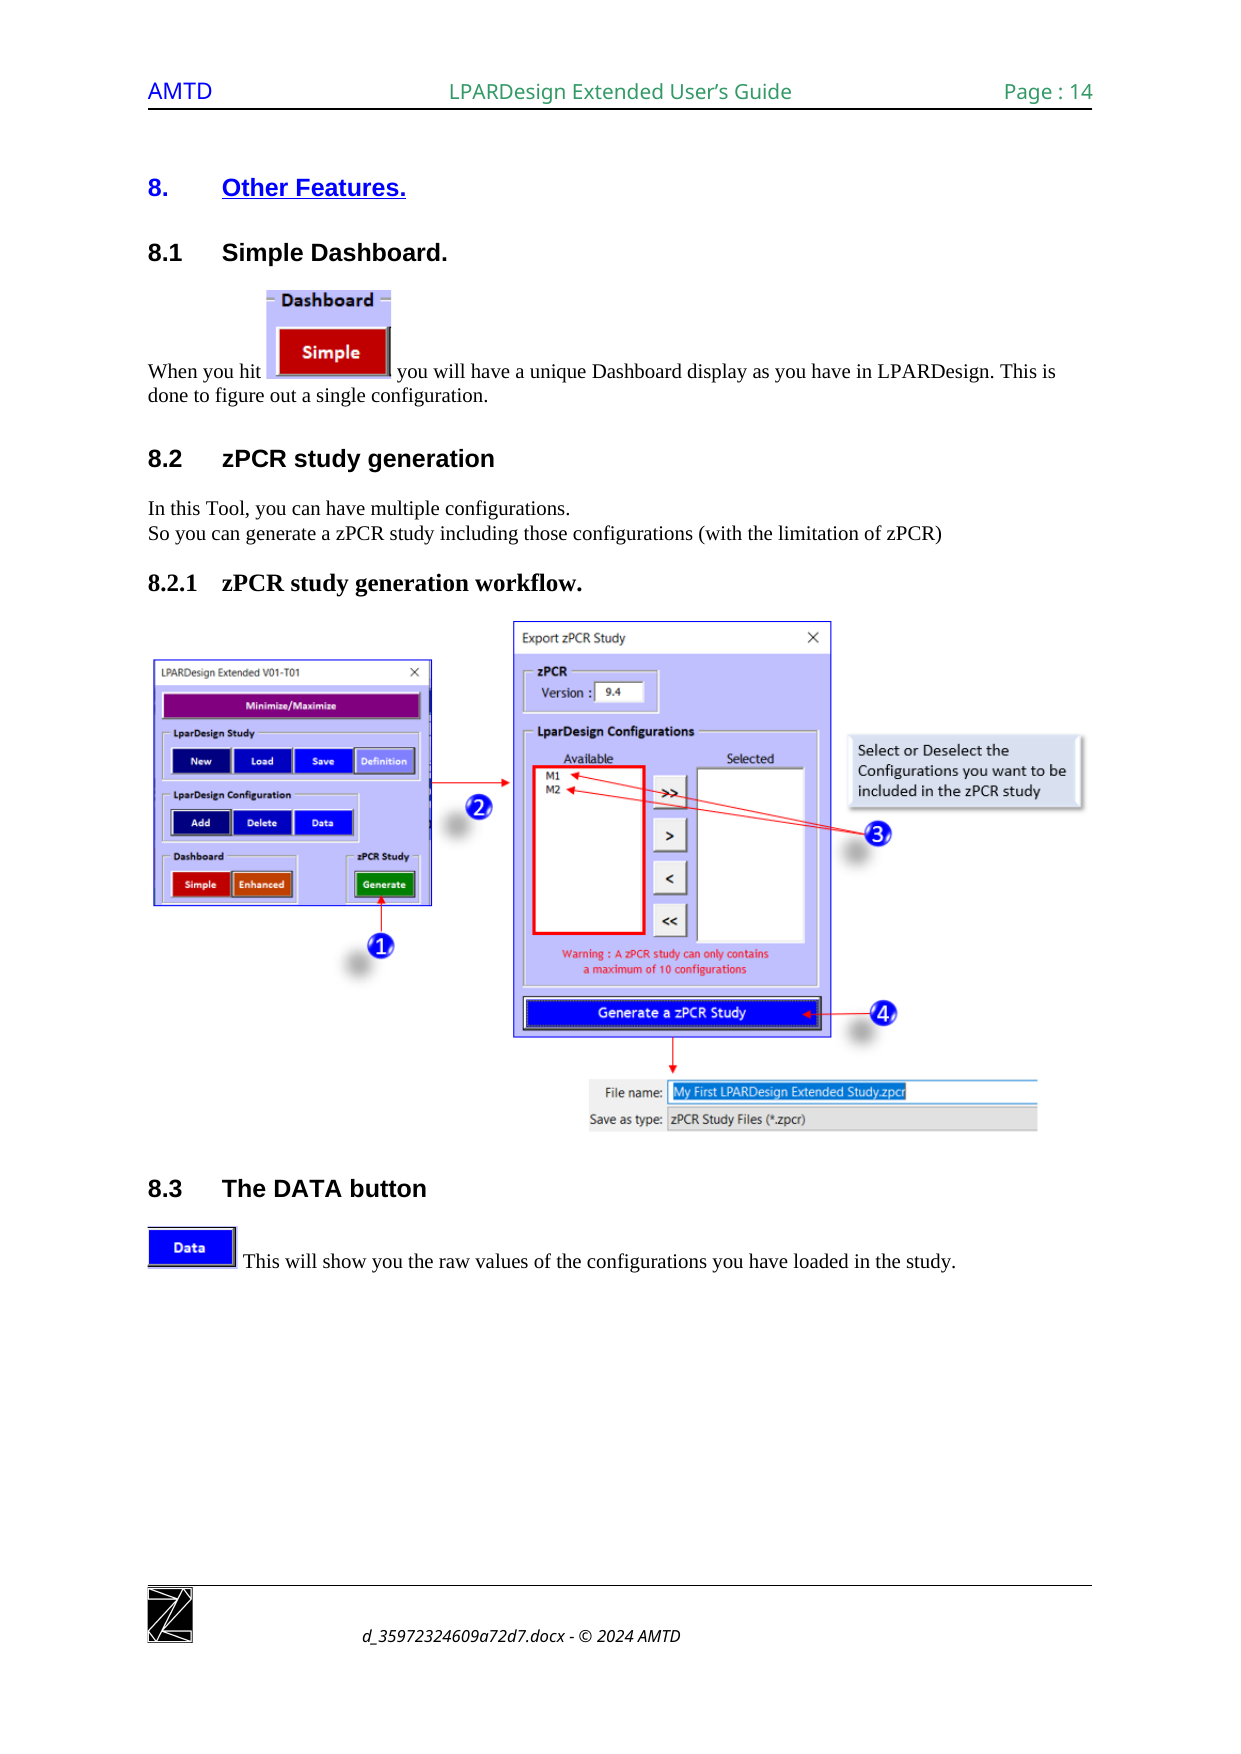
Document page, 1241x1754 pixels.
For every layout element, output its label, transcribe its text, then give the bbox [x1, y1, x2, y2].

picture [147, 1226, 238, 1269]
picture [147, 621, 1093, 1138]
text In this Tool, you can have multiple configurations. [148, 496, 1092, 520]
subtitle zPCR study generation [148, 443, 1092, 472]
subtitle zPCR study generation workflow. [148, 568, 1092, 597]
subtitle Simple Dashboard. [148, 238, 1092, 267]
text So you can generate a zPCR study including those configurations (with the limitation of zPCR) [148, 520, 1092, 544]
subtitle Other Features. [148, 173, 1092, 201]
text This will show you the raw values of the configurations you have loaded in the study. [148, 1227, 1092, 1273]
subtitle The DATA button [148, 1174, 1092, 1203]
picture [266, 290, 392, 379]
text When you hit you will have a unique Dashboard display as you have in LPARDesign. This is done to figure out a single configuration. [148, 291, 1092, 407]
picture [147, 1587, 193, 1643]
